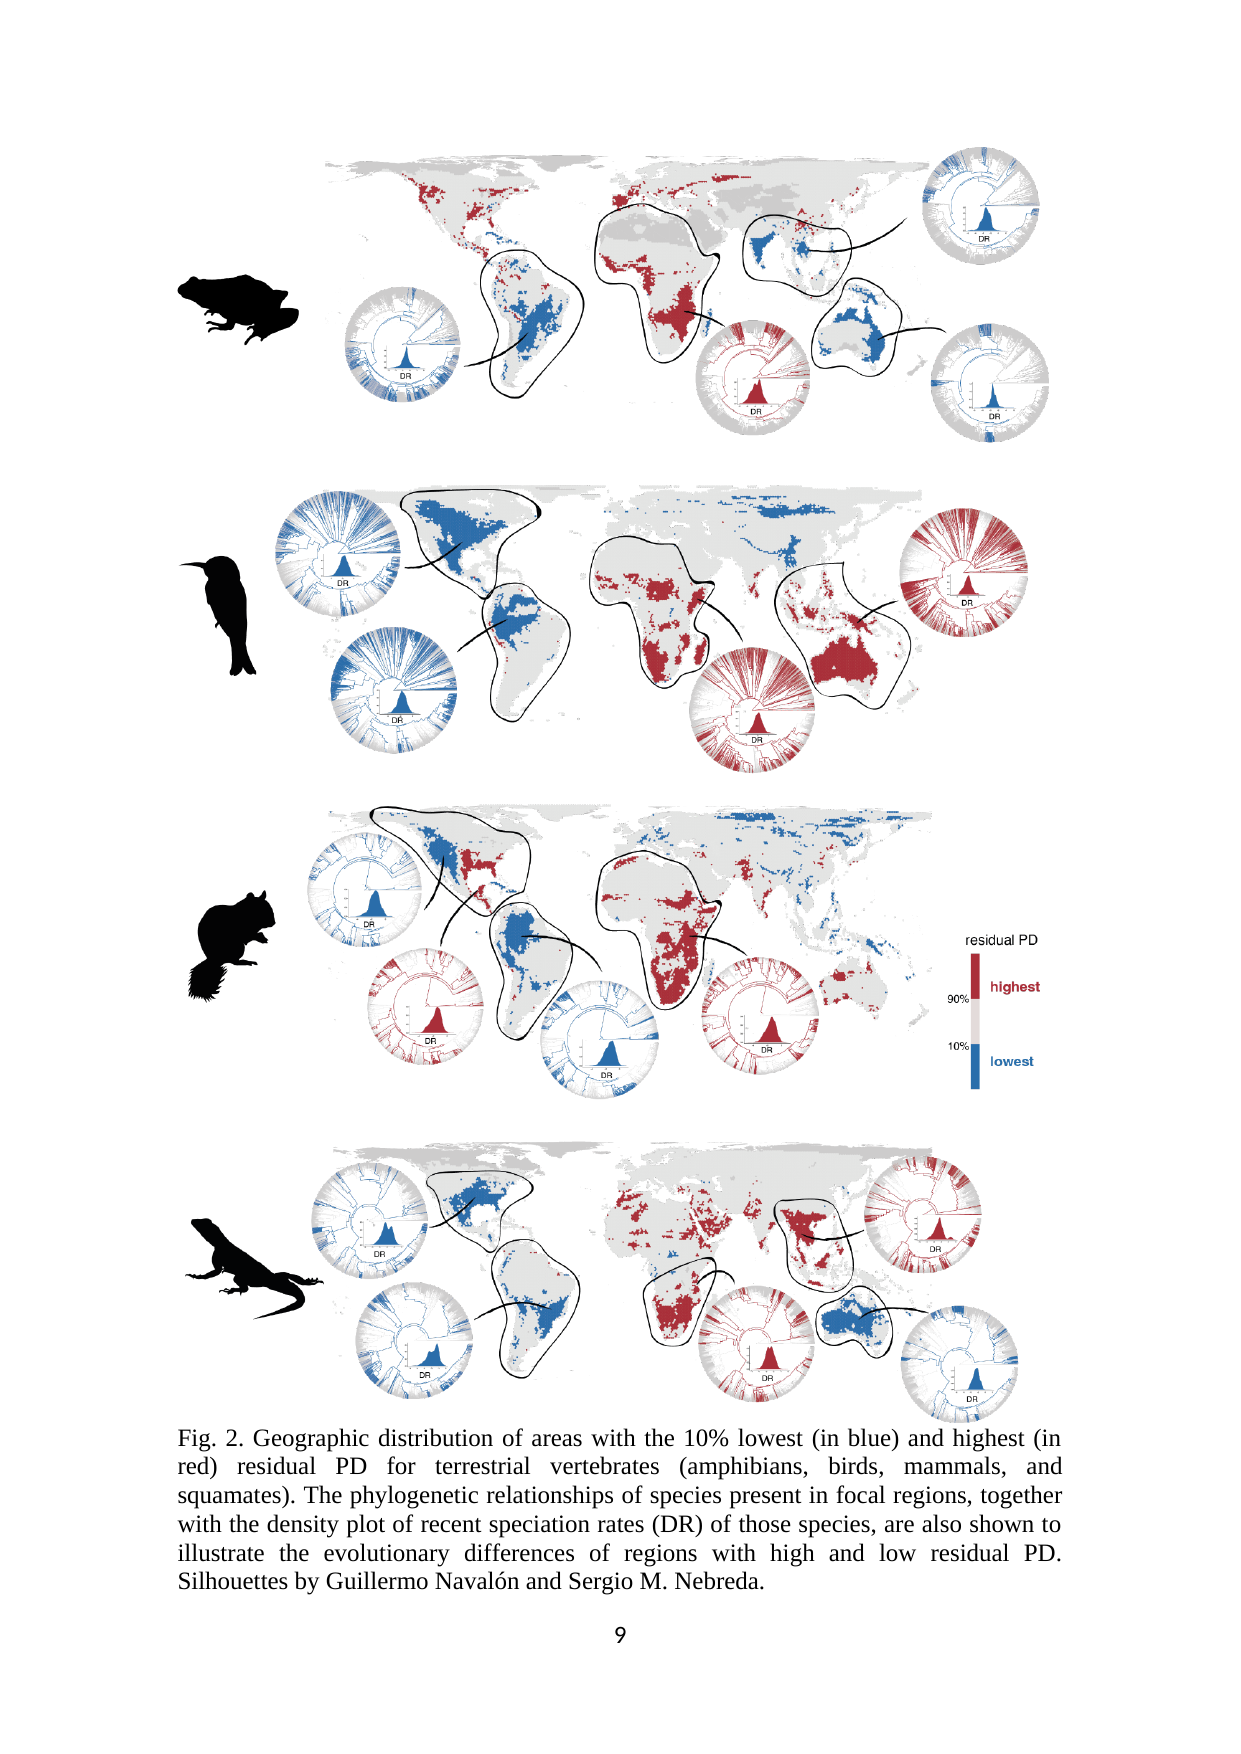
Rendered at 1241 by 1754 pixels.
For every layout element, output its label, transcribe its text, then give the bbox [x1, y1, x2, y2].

picture [177, 147, 1049, 1423]
text Fig. 2. Geographic distribution of areas with the 10% lowest (in blue) and highest (in red) residual PD for terrestrial vertebrates (amphibians, birds, mammals, and squamates). The phylogenetic relationships of species present in focal regions, together with the density plot of recent speciation rates (DR) of those species, are also shown to illustrate the evolutionary differences of regions with high and low residual PD. Silhouettes by Guillermo Navalón and Sergio M. Nebreda. [177, 1423, 1063, 1595]
